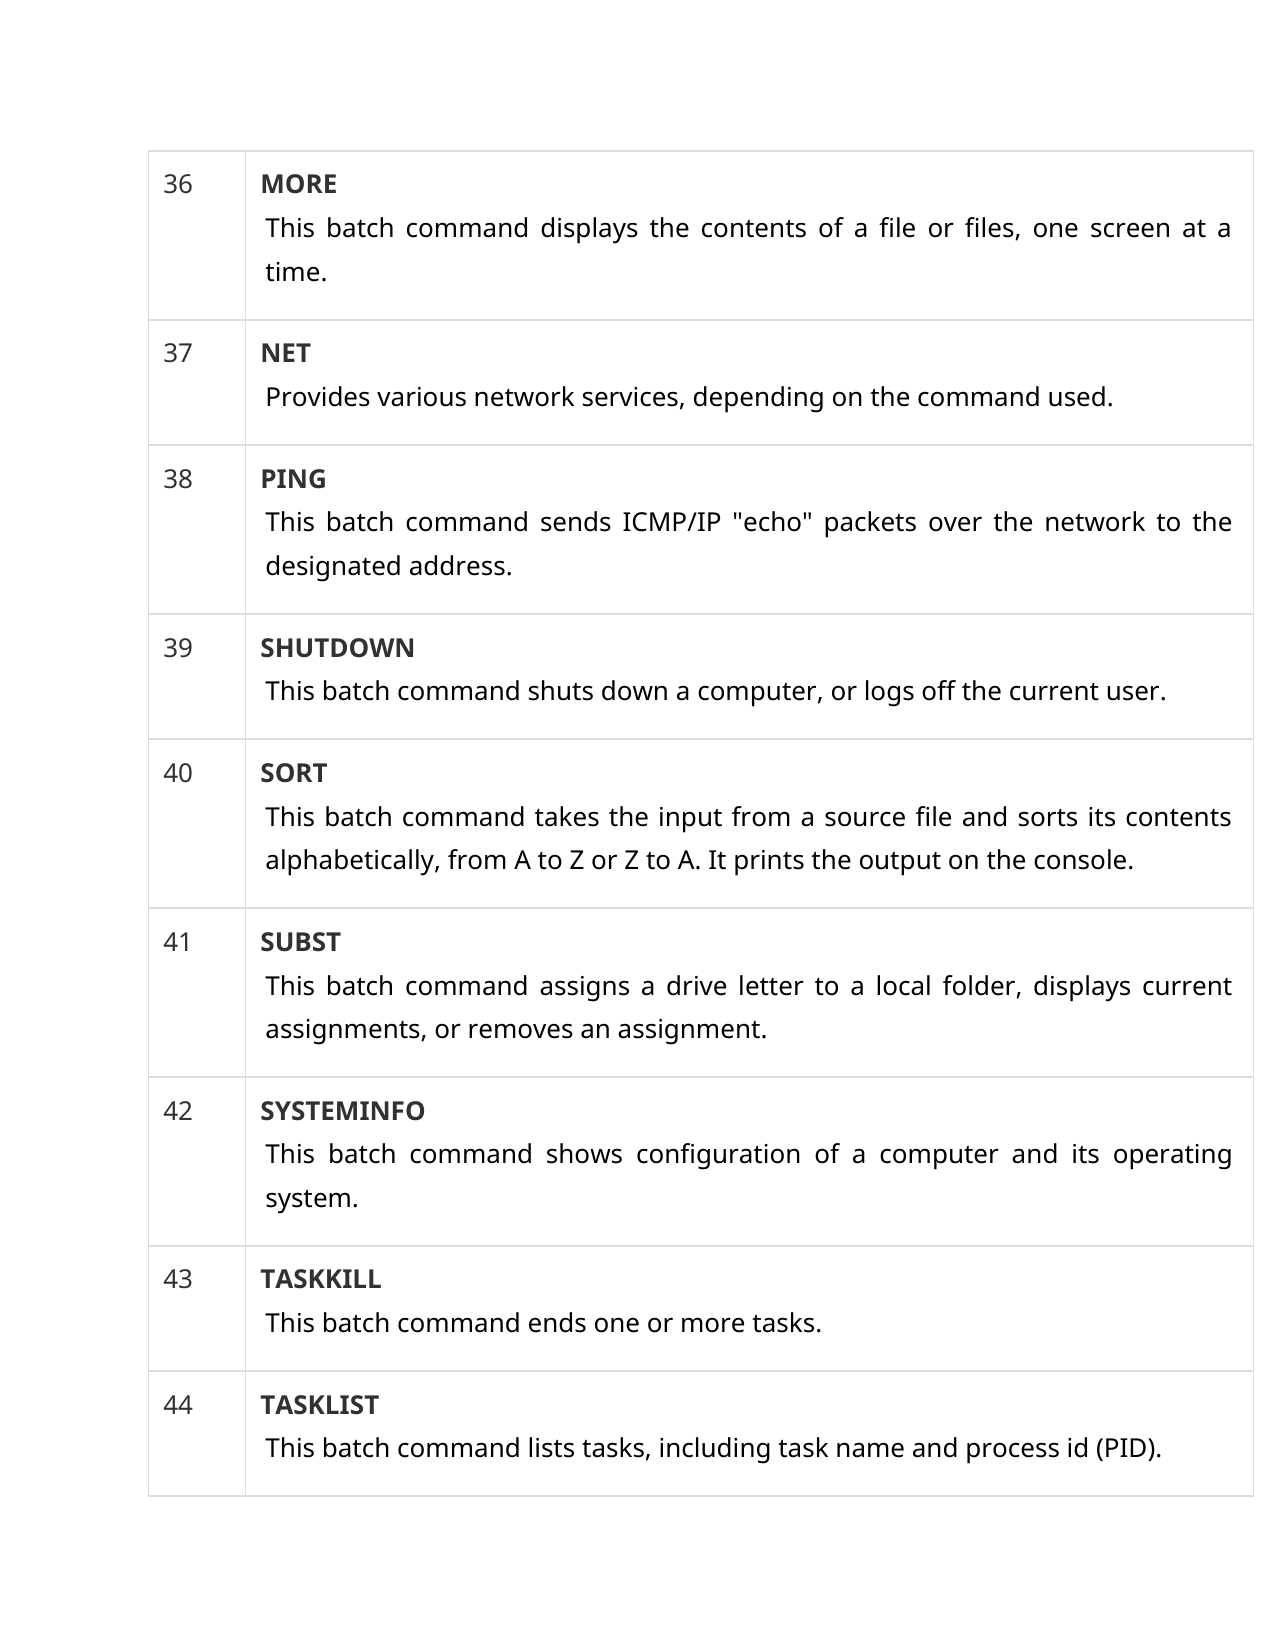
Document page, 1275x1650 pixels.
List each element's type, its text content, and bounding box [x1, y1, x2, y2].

table_cell 36 [149, 152, 245, 319]
table_cell 38 [149, 446, 245, 613]
table_cell NET Provides various network services, depending on the command used. [246, 321, 1253, 444]
table_cell 37 [149, 321, 245, 444]
table_cell PING This batch command sends ICMP/IP "echo" packets over the network to the designated address. [246, 446, 1253, 613]
table_cell 42 [149, 1078, 245, 1245]
table_cell MORE This batch command displays the contents of a file or files, one screen at a time. [246, 152, 1253, 319]
table_cell 43 [149, 1247, 245, 1370]
table_cell 44 [149, 1372, 245, 1495]
table_cell 39 [149, 615, 245, 738]
table_cell TASKLIST This batch command lists tasks, including task name and process id (PID). [246, 1372, 1253, 1495]
table_cell TASKKILL This batch command ends one or more tasks. [246, 1247, 1253, 1370]
table_cell SUBST This batch command assigns a drive letter to a local folder, displays current assignments, or removes an assignment. [246, 909, 1253, 1076]
table_cell 40 [149, 740, 245, 907]
table_cell SYSTEMINFO This batch command shows configuration of a computer and its operating system. [246, 1078, 1253, 1245]
table_cell 41 [149, 909, 245, 1076]
table_cell SORT This batch command takes the input from a source file and sorts its contents alphabetically, from A to Z or Z to A. It prints the output on the console. [246, 740, 1253, 907]
table_cell SHUTDOWN This batch command shuts down a computer, or logs off the current user. [246, 615, 1253, 738]
